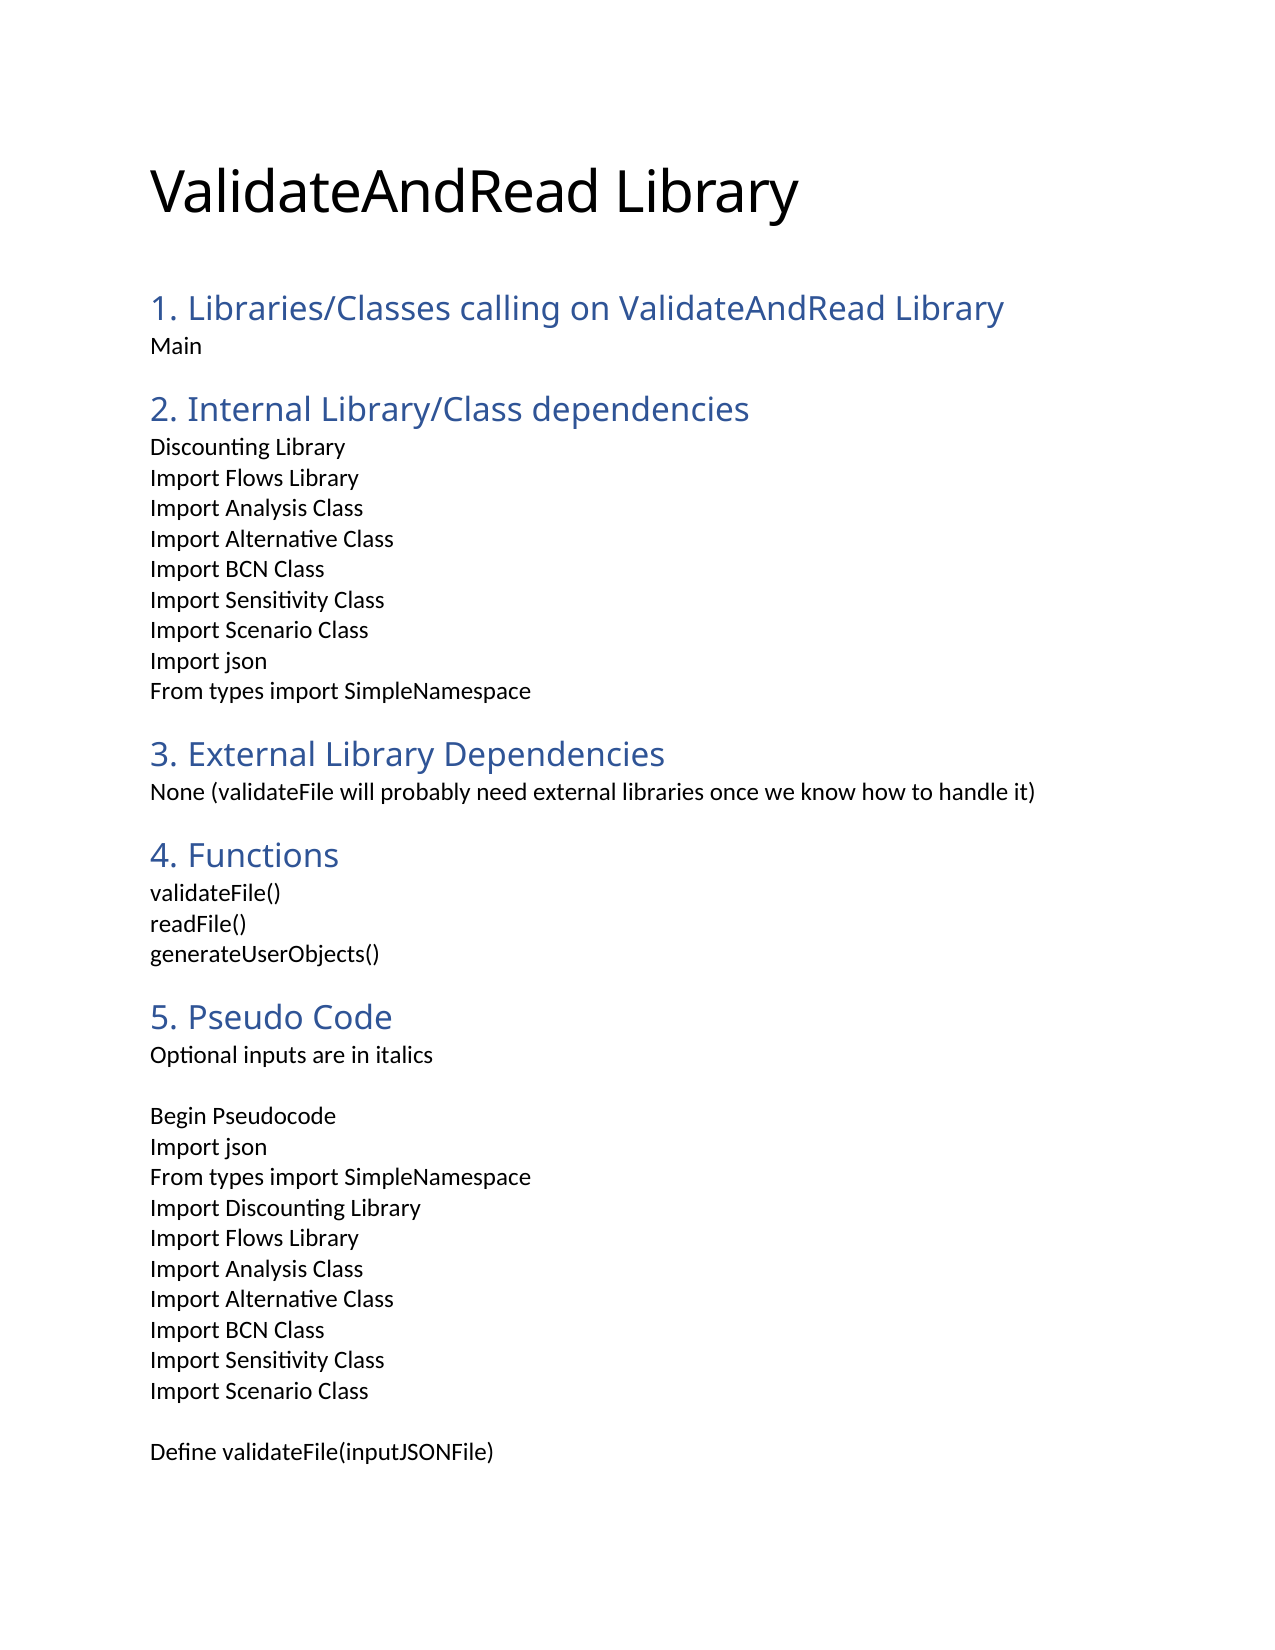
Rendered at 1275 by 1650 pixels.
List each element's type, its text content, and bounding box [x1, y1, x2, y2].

text generateUserObjects() [150, 938, 1125, 969]
text Import json [150, 1131, 1125, 1161]
subtitle Libraries/Classes calling on ValidateAndRead Library [150, 285, 1125, 330]
text Import Analysis Class [150, 492, 1125, 523]
text Import Scenario Class [150, 1375, 1125, 1406]
text Import Sensitivity Class [150, 584, 1125, 614]
text readFile() [150, 908, 1125, 938]
text Import BCN Class [150, 553, 1125, 584]
title ValidateAndRead Library [150, 150, 1125, 229]
text Define validateFile(inputJSONFile) [150, 1436, 1125, 1467]
subtitle Functions [150, 832, 1125, 877]
text Import Alternative Class [150, 1283, 1125, 1314]
text Import Scenario Class [150, 614, 1125, 645]
text None (validateFile will probably need external libraries once we know how to handle it) [150, 776, 1125, 807]
text Import Analysis Class [150, 1253, 1125, 1283]
text Import Discounting Library [150, 1192, 1125, 1222]
text Optional inputs are in italics [150, 1039, 1125, 1070]
text Discounting Library [150, 431, 1125, 462]
text Import Sensitivity Class [150, 1344, 1125, 1375]
text Import Alternative Class [150, 523, 1125, 553]
text Import BCN Class [150, 1314, 1125, 1344]
text From types import SimpleNamespace [150, 676, 1125, 706]
text Begin Pseudocode [150, 1100, 1125, 1131]
text From types import SimpleNamespace [150, 1161, 1125, 1192]
text Import Flows Library [150, 462, 1125, 492]
subtitle External Library Dependencies [150, 731, 1125, 776]
subtitle Pseudo Code [150, 994, 1125, 1039]
text Import json [150, 645, 1125, 676]
text Main [150, 330, 1125, 361]
text validateFile() [150, 877, 1125, 908]
subtitle Internal Library/Class dependencies [150, 386, 1125, 431]
text Import Flows Library [150, 1222, 1125, 1253]
